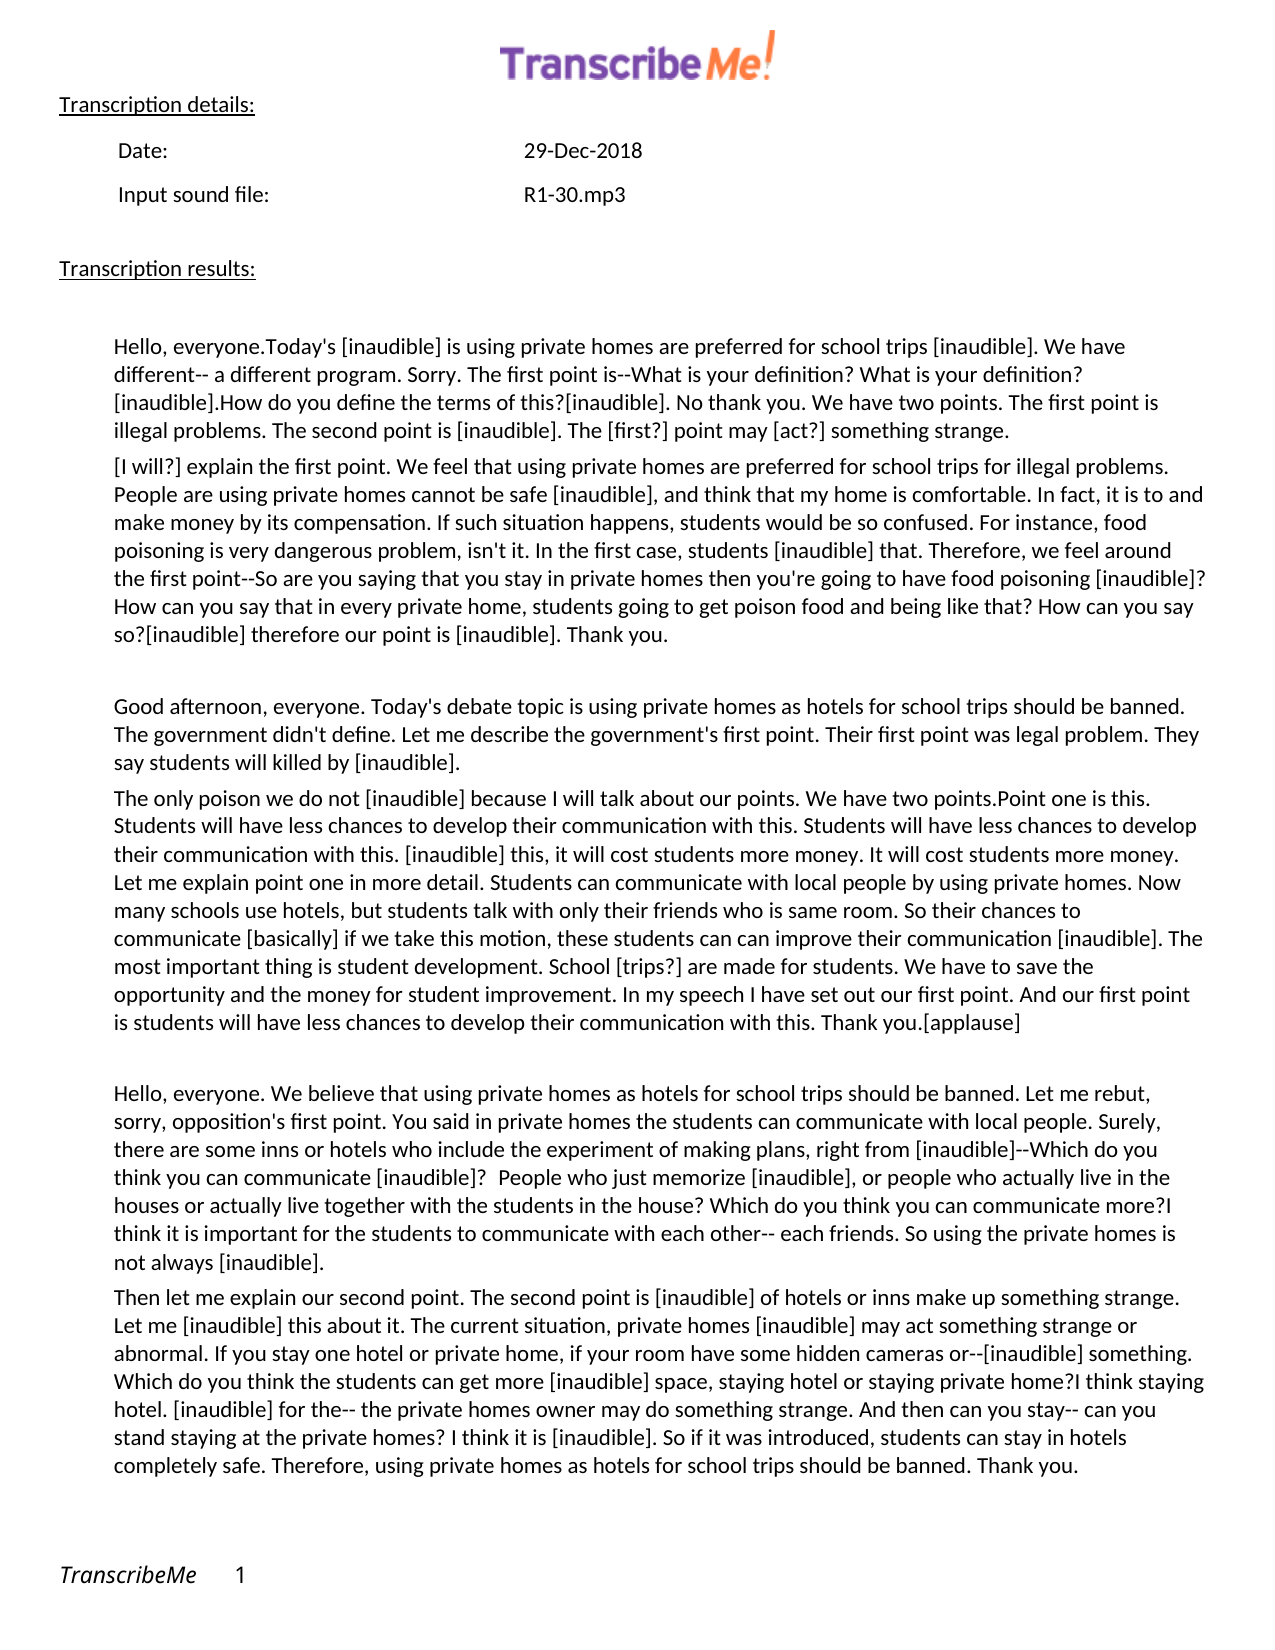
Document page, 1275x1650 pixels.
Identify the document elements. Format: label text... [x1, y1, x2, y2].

text [I will?] explain the first point. We feel that using private homes are preferred for school trips for illegal problems. People are using private homes cannot be safe [inaudible], and think that my home is comfortable. In fact, it is to and make money by its compensation. If such situation happens, students would be so confused. For instance, food poisoning is very dangerous problem, isn't it. In the first case, students [inaudible] that. Therefore, we feel around the first point--So are you saying that you stay in private homes then you're going to have food poisoning [inaudible]? How can you say that in every private home, students going to get poison food and being like that? How can you say so?[inaudible] therefore our point is [inaudible]. Thank you. [114, 452, 1208, 648]
table_header 29-Dec-2018 [468, 129, 1218, 172]
text Transcription details: [59, 90, 1216, 118]
text Hello, everyone. We believe that using private homes as hotels for school trips should be banned. Let me rebut, sorry, opposition's first point. You said in private homes the students can communicate with local people. Surely, there are some inns or hotels who include the experiment of making plans, right from [inaudible]--Which do you think you can communicate [inaudible]? People who just memorize [inaudible], or people who actually live in the houses or actually live together with the students in the house? Which do you think you can communicate more?I think it is important for the students to communicate with each other-- each friends. So using the private homes is not always [inaudible]. [114, 1079, 1208, 1276]
text Hello, everyone.Today's [inaudible] is using private homes are preferred for school trips [inaudible]. We have different-- a different program. Sorry. The first point is--What is your definition? What is your definition?[inaudible].How do you define the terms of this?[inaudible]. No thank you. We have two points. The first point is illegal problems. The second point is [inaudible]. The [first?] point may [act?] something strange. [114, 332, 1208, 444]
text Transcription results: [59, 227, 1216, 283]
text The only poison we do not [inaudible] because I will talk about our points. We have two points.Point one is this. Students will have less chances to develop their communication with this. Students will have less chances to develop their communication with this. [inaudible] this, it will cost students more money. It will cost students more money. Let me explain point one in more detail. Students can communicate with local people by using private homes. Now many schools use hotels, but students talk with only their friends who is same room. So their chances to communicate [basically] if we take this motion, these students can can improve their communication [inaudible]. The most important thing is student development. School [trips?] are made for students. We have to save the opportunity and the money for student improvement. In my speech I have set out our first point. And our first point is students will have less chances to develop their communication with this. Thank you.[applause] [114, 784, 1208, 1036]
table_header Date: [62, 129, 467, 172]
picture [500, 30, 775, 80]
table_cell Input sound file: [62, 173, 467, 216]
text Then let me explain our second point. The second point is [inaudible] of hotels or inns make up something strange. Let me [inaudible] this about it. The current situation, private homes [inaudible] may act something strange or abnormal. If you stay one hotel or private home, if your room have some hidden cameras or--[inaudible] something. Which do you think the students can get more [inaudible] space, staying hotel or staying private home?I think staying hotel. [inaudible] for the-- the private homes owner may do something strange. And then can you stay-- can you stand staying at the private homes? I think it is [inaudible]. So if it was introduced, students can stay in hotels completely safe. Therefore, using private homes as hotels for school trips should be banned. Thank you. [114, 1283, 1208, 1479]
text Good afternoon, everyone. Today's debate topic is using private homes as hotels for school trips should be banned. The government didn't define. Let me describe the government's first point. Their first point was legal problem. They say students will killed by [inaudible]. [114, 692, 1208, 776]
table_cell R1-30.mp3 [468, 173, 1218, 216]
